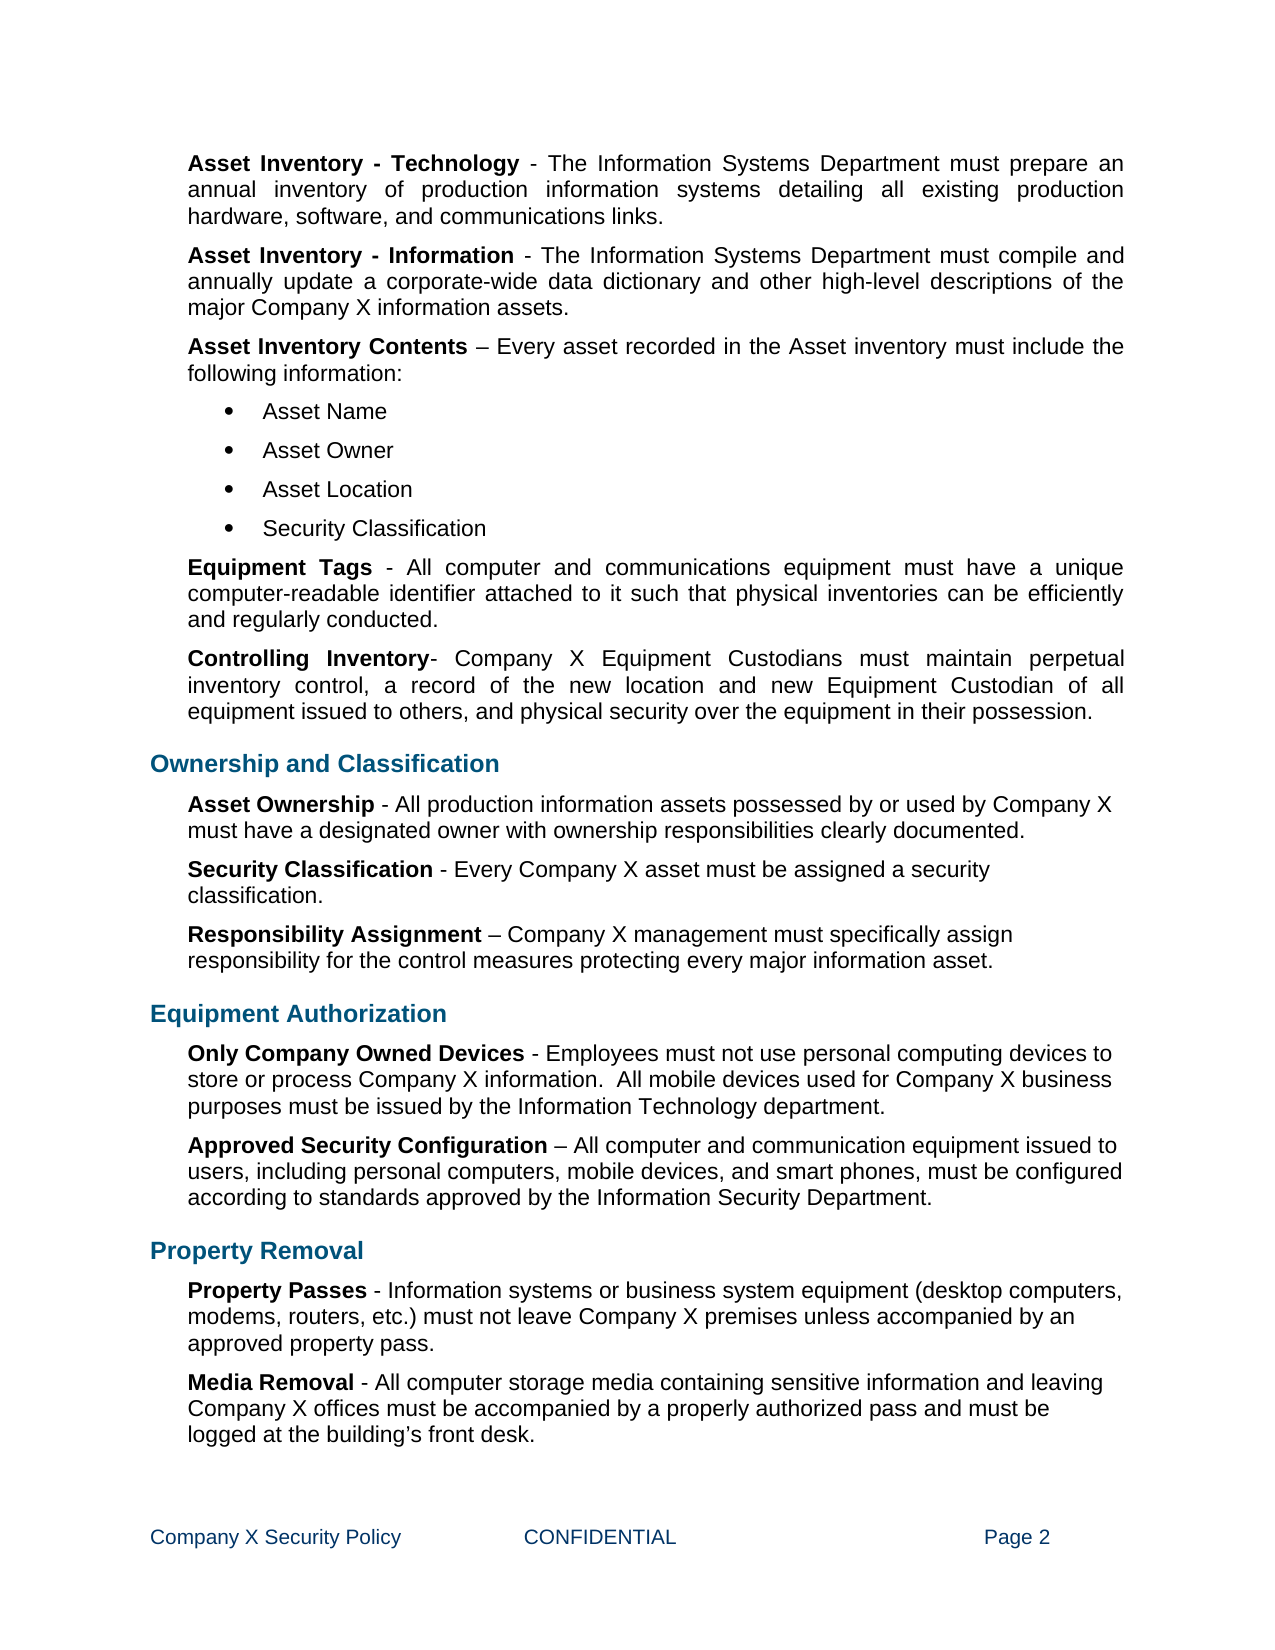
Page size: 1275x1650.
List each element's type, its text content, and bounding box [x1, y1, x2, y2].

list Asset Owner [225, 437, 1125, 463]
subtitle Ownership and Classification [150, 749, 1125, 778]
list Asset Name [225, 398, 1125, 425]
text Asset Inventory - Technology - The Information Systems Department must prepare an annual inventory of production information systems detailing all existing production hardware, software, and communications links. [187, 150, 1125, 229]
text Equipment Tags - All computer and communications equipment must have a unique computer-readable identifier attached to it such that physical inventories can be efficiently and regularly conducted. [187, 554, 1125, 633]
text Controlling Inventory- Company X Equipment Custodians must maintain perpetual inventory control, a record of the new location and new Equipment Custodian of all equipment issued to others, and physical security over the equipment in their possession. [187, 645, 1125, 724]
text Security Classification - Every Company X asset must be assigned a security classification. [187, 856, 1125, 908]
list Security Classification [225, 515, 1125, 541]
text Asset Inventory - Information - The Information Systems Department must compile and annually update a corporate-wide data dictionary and other high-level descriptions of the major Company X information assets. [187, 242, 1125, 321]
text Media Removal - All computer storage media containing sensitive information and leaving Company X offices must be accompanied by a properly authorized pass and must be logged at the building’s front desk. [187, 1368, 1125, 1447]
list Asset Location [225, 476, 1125, 502]
text Asset Ownership - All production information assets possessed by or used by Company X must have a designated owner with ownership responsibilities clearly documented. [187, 791, 1125, 843]
text Approved Security Configuration – All computer and communication equipment issued to users, including personal computers, mobile devices, and smart phones, must be configured according to standards approved by the Information Security Department. [187, 1132, 1125, 1211]
subtitle Equipment Authorization [150, 999, 1125, 1027]
text Asset Inventory Contents – Every asset recorded in the Asset inventory must include the following information: [187, 333, 1125, 386]
subtitle Property Removal [150, 1236, 1125, 1264]
text Responsibility Assignment – Company X management must specifically assign responsibility for the control measures protecting every major information asset. [187, 921, 1125, 974]
text Only Company Owned Devices - Employees must not use personal computing devices to store or process Company X information. All mobile devices used for Company X business purposes must be issued by the Information Technology department. [187, 1040, 1125, 1119]
text Property Passes - Information systems or business system equipment (desktop computers, modems, routers, etc.) must not leave Company X premises unless accompanied by an approved property pass. [187, 1277, 1125, 1356]
